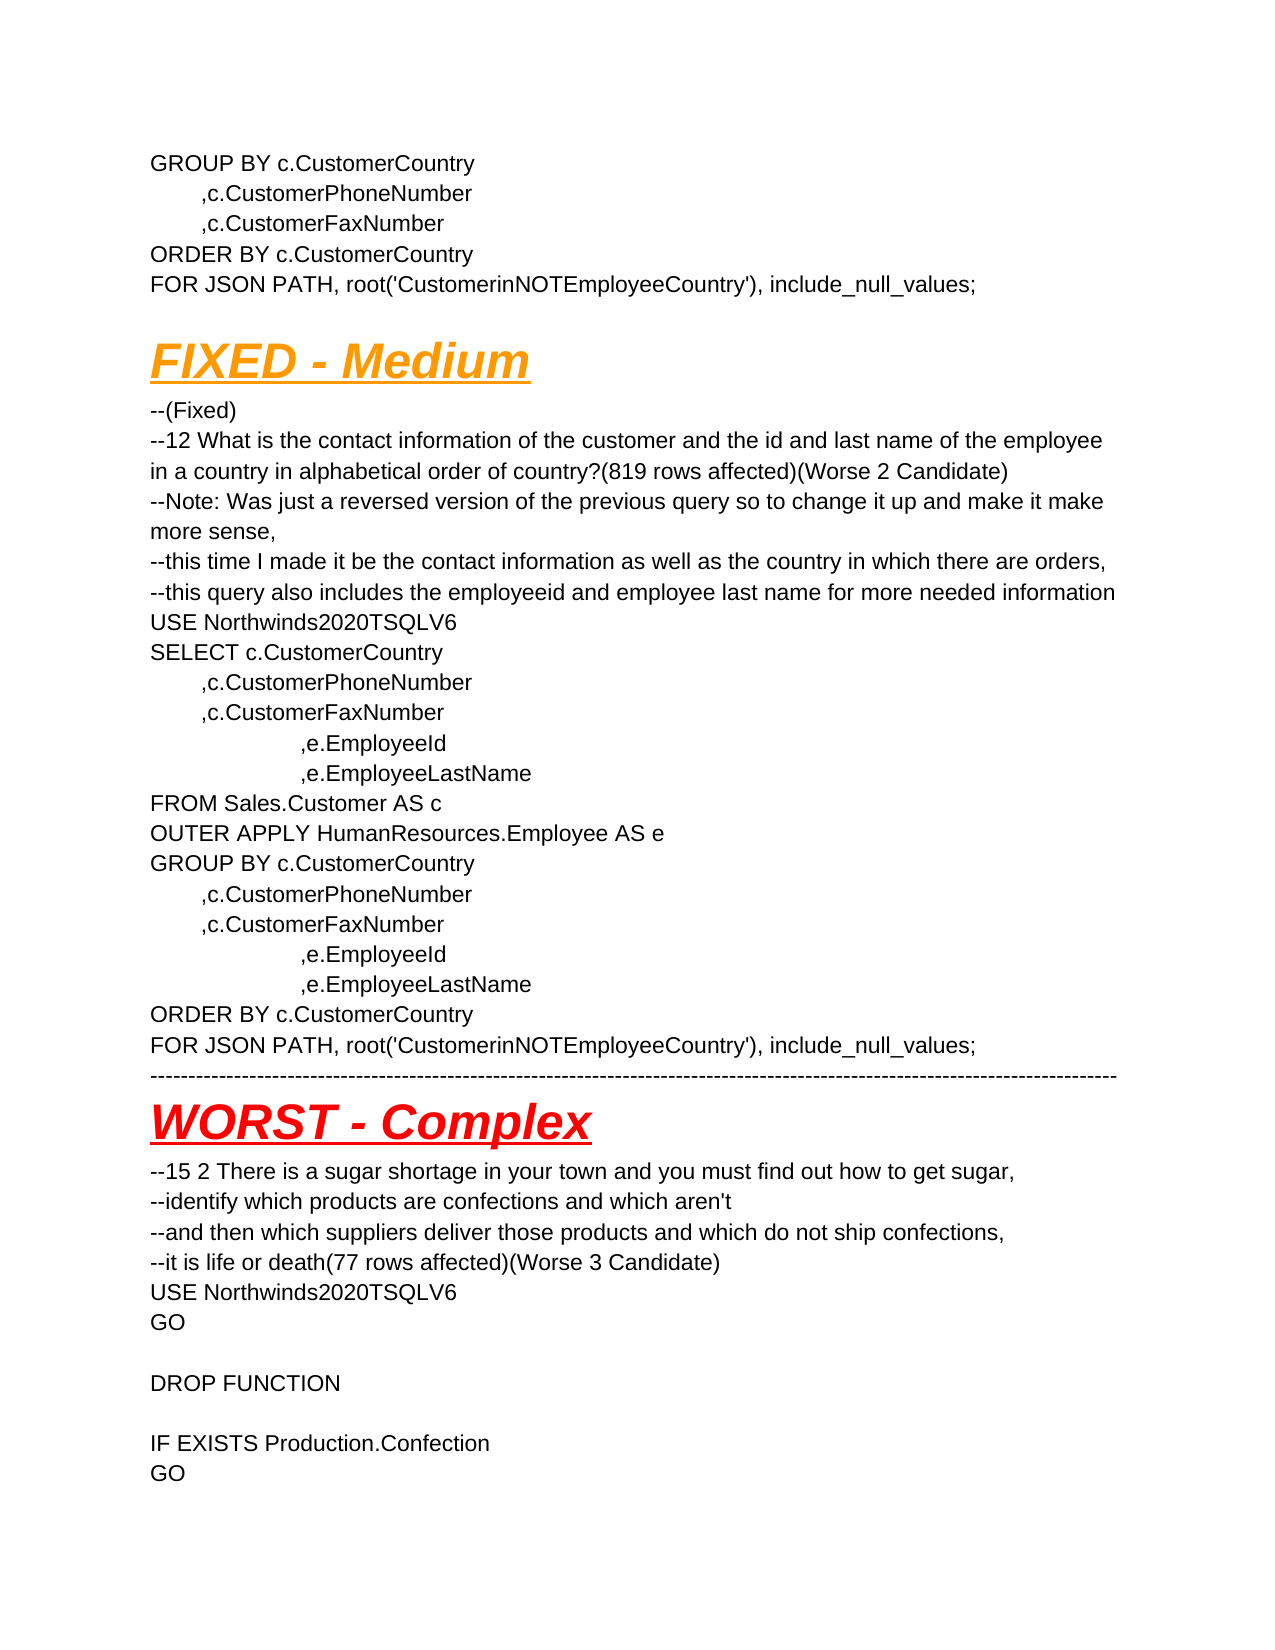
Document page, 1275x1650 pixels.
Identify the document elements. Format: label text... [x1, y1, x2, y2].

text ------------------------------------------------------------------------------------------------------------------------------- [150, 1062, 1125, 1088]
text FOR JSON PATH, root('CustomerinNOTEmployeeCountry'), include_null_values; [150, 271, 1125, 297]
text IF EXISTS Production.Confection [150, 1430, 1125, 1456]
text ORDER BY c.CustomerCountry [150, 1001, 1125, 1028]
text --(Fixed) [150, 397, 1125, 424]
text ,c.CustomerPhoneNumber [150, 669, 1125, 696]
text GO [150, 1460, 1125, 1487]
text OUTER APPLY HumanResources.Employee AS e [150, 820, 1125, 847]
text USE Northwinds2020TSQLV6 [150, 609, 1125, 635]
text ,e.EmployeeLastName [150, 971, 1125, 998]
text --and then which suppliers deliver those products and which do not ship confections, [150, 1218, 1125, 1245]
text --Note: Was just a reversed version of the previous query so to change it up and make it make more sense, [150, 488, 1125, 544]
text --this query also includes the employeeid and employee last name for more needed information [150, 578, 1125, 605]
text ,e.EmployeeId [150, 941, 1125, 967]
text FROM Sales.Customer AS c [150, 790, 1125, 816]
text --identify which products are confections and which aren't [150, 1188, 1125, 1215]
text ,e.EmployeeLastName [150, 760, 1125, 786]
text ,c.CustomerFaxNumber [150, 699, 1125, 726]
text FOR JSON PATH, root('CustomerinNOTEmployeeCountry'), include_null_values; [150, 1032, 1125, 1058]
text ORDER BY c.CustomerCountry [150, 241, 1125, 267]
text ,c.CustomerFaxNumber [150, 210, 1125, 237]
text WORST - Complex [150, 1092, 1125, 1149]
text GO [150, 1309, 1125, 1336]
text --15 2 There is a sugar shortage in your town and you must find out how to get sugar, [150, 1158, 1125, 1184]
text ,c.CustomerFaxNumber [150, 911, 1125, 937]
text GROUP BY c.CustomerCountry [150, 150, 1125, 176]
text --12 What is the contact information of the customer and the id and last name of the employee in a country in alphabetical order of country?(819 rows affected)(Worse 2 Candidate) [150, 427, 1125, 484]
text ,c.CustomerPhoneNumber [150, 881, 1125, 907]
text --it is life or death(77 rows affected)(Worse 3 Candidate) [150, 1249, 1125, 1275]
text USE Northwinds2020TSQLV6 [150, 1279, 1125, 1305]
text ,c.CustomerPhoneNumber [150, 180, 1125, 207]
text FIXED - Medium [150, 331, 1125, 389]
text SELECT c.CustomerCountry [150, 639, 1125, 665]
text DROP FUNCTION [150, 1369, 1125, 1396]
text --this time I made it be the contact information as well as the country in which there are orders, [150, 548, 1125, 575]
text ,e.EmployeeId [150, 729, 1125, 756]
text GROUP BY c.CustomerCountry [150, 850, 1125, 877]
